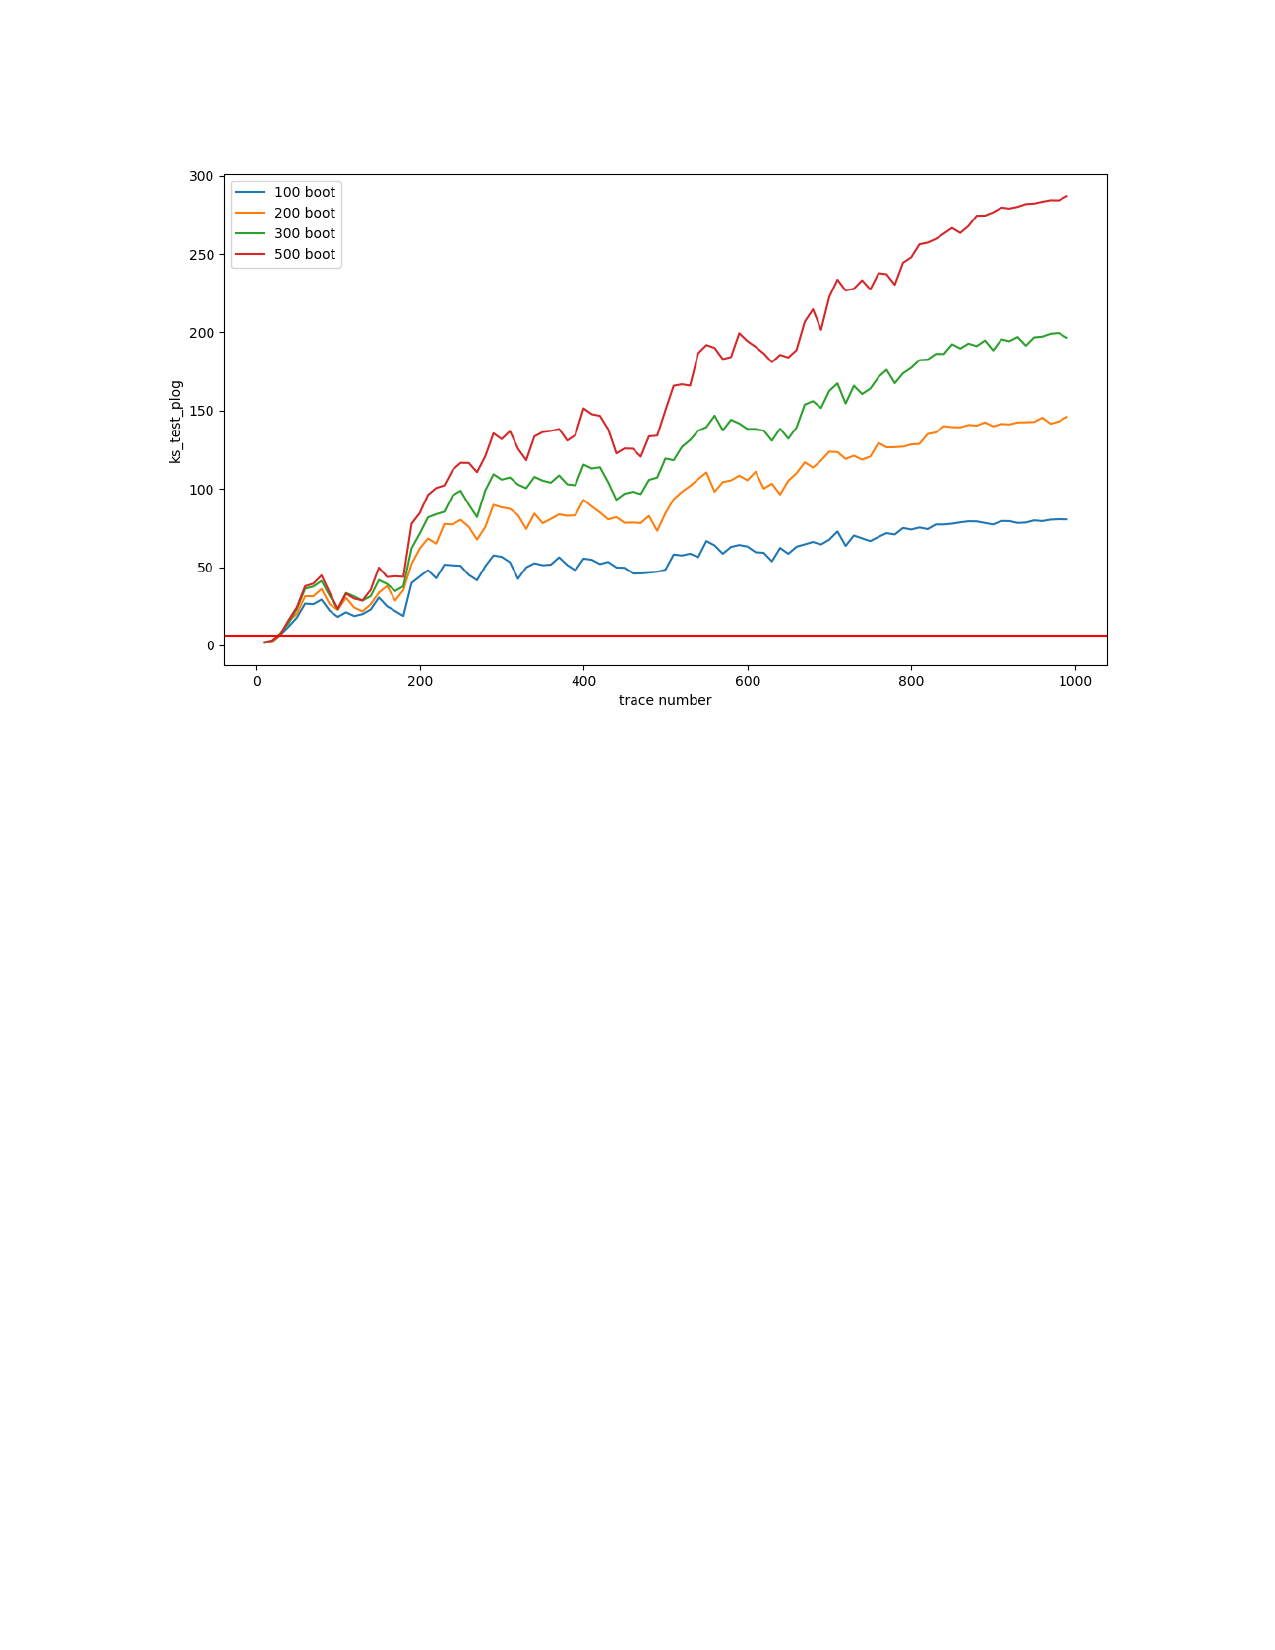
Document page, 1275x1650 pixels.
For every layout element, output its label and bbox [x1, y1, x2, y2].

picture [150, 150, 1122, 713]
